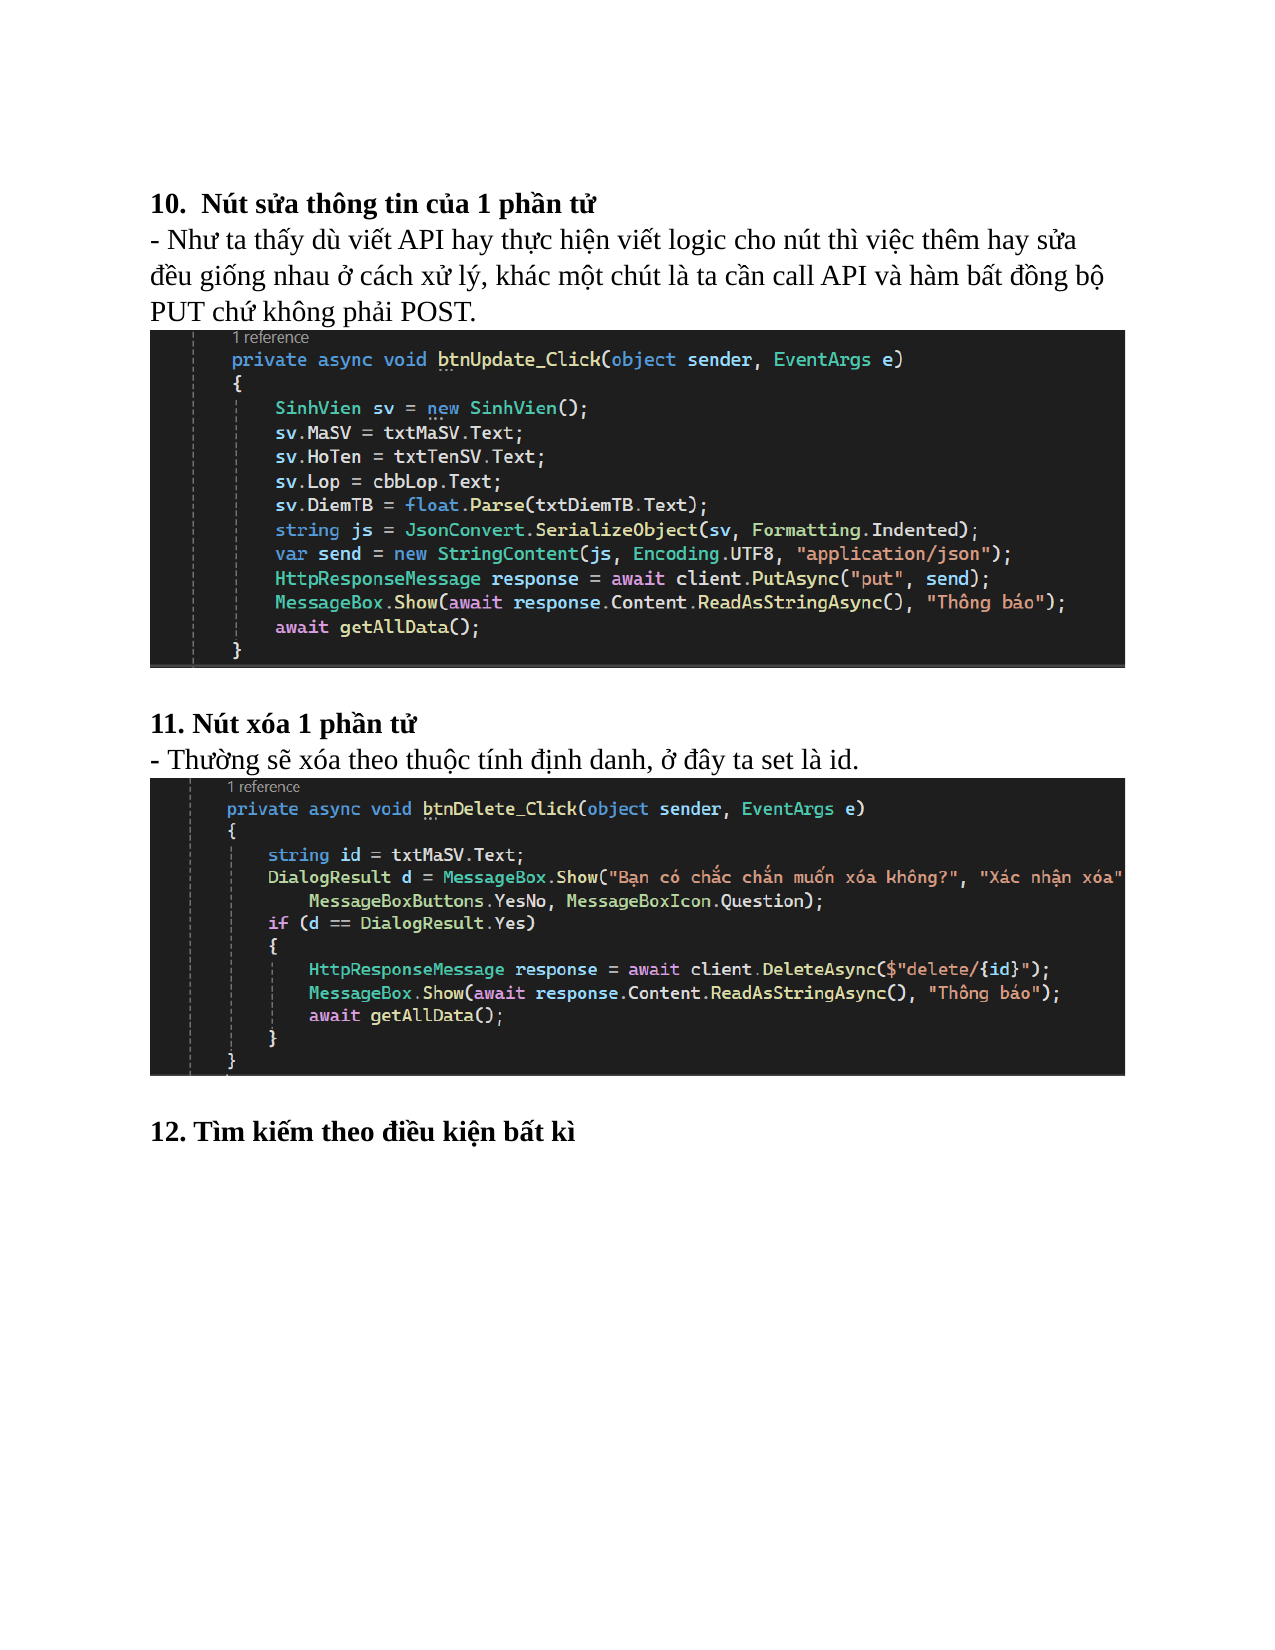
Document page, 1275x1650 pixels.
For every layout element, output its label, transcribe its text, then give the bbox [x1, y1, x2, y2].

text 12. Tìm kiếm theo điều kiện bất kì [150, 1114, 1125, 1148]
text 11. Nút xóa 1 phần tử [150, 706, 1125, 740]
text 10. Nút sửa thông tin của 1 phần tử [150, 150, 1125, 220]
picture [150, 778, 1125, 1076]
text - Như ta thấy dù viết API hay thực hiện viết logic cho nút thì việc thêm hay sửa đều giống nhau ở cách xử lý, khác một chút là ta cần call API và hàm bất đồng bộ PUT chứ không phải POST. [150, 222, 1125, 328]
text - Thường sẽ xóa theo thuộc tính định danh, ở đây ta set là id. [150, 742, 1125, 778]
picture [150, 330, 1125, 668]
